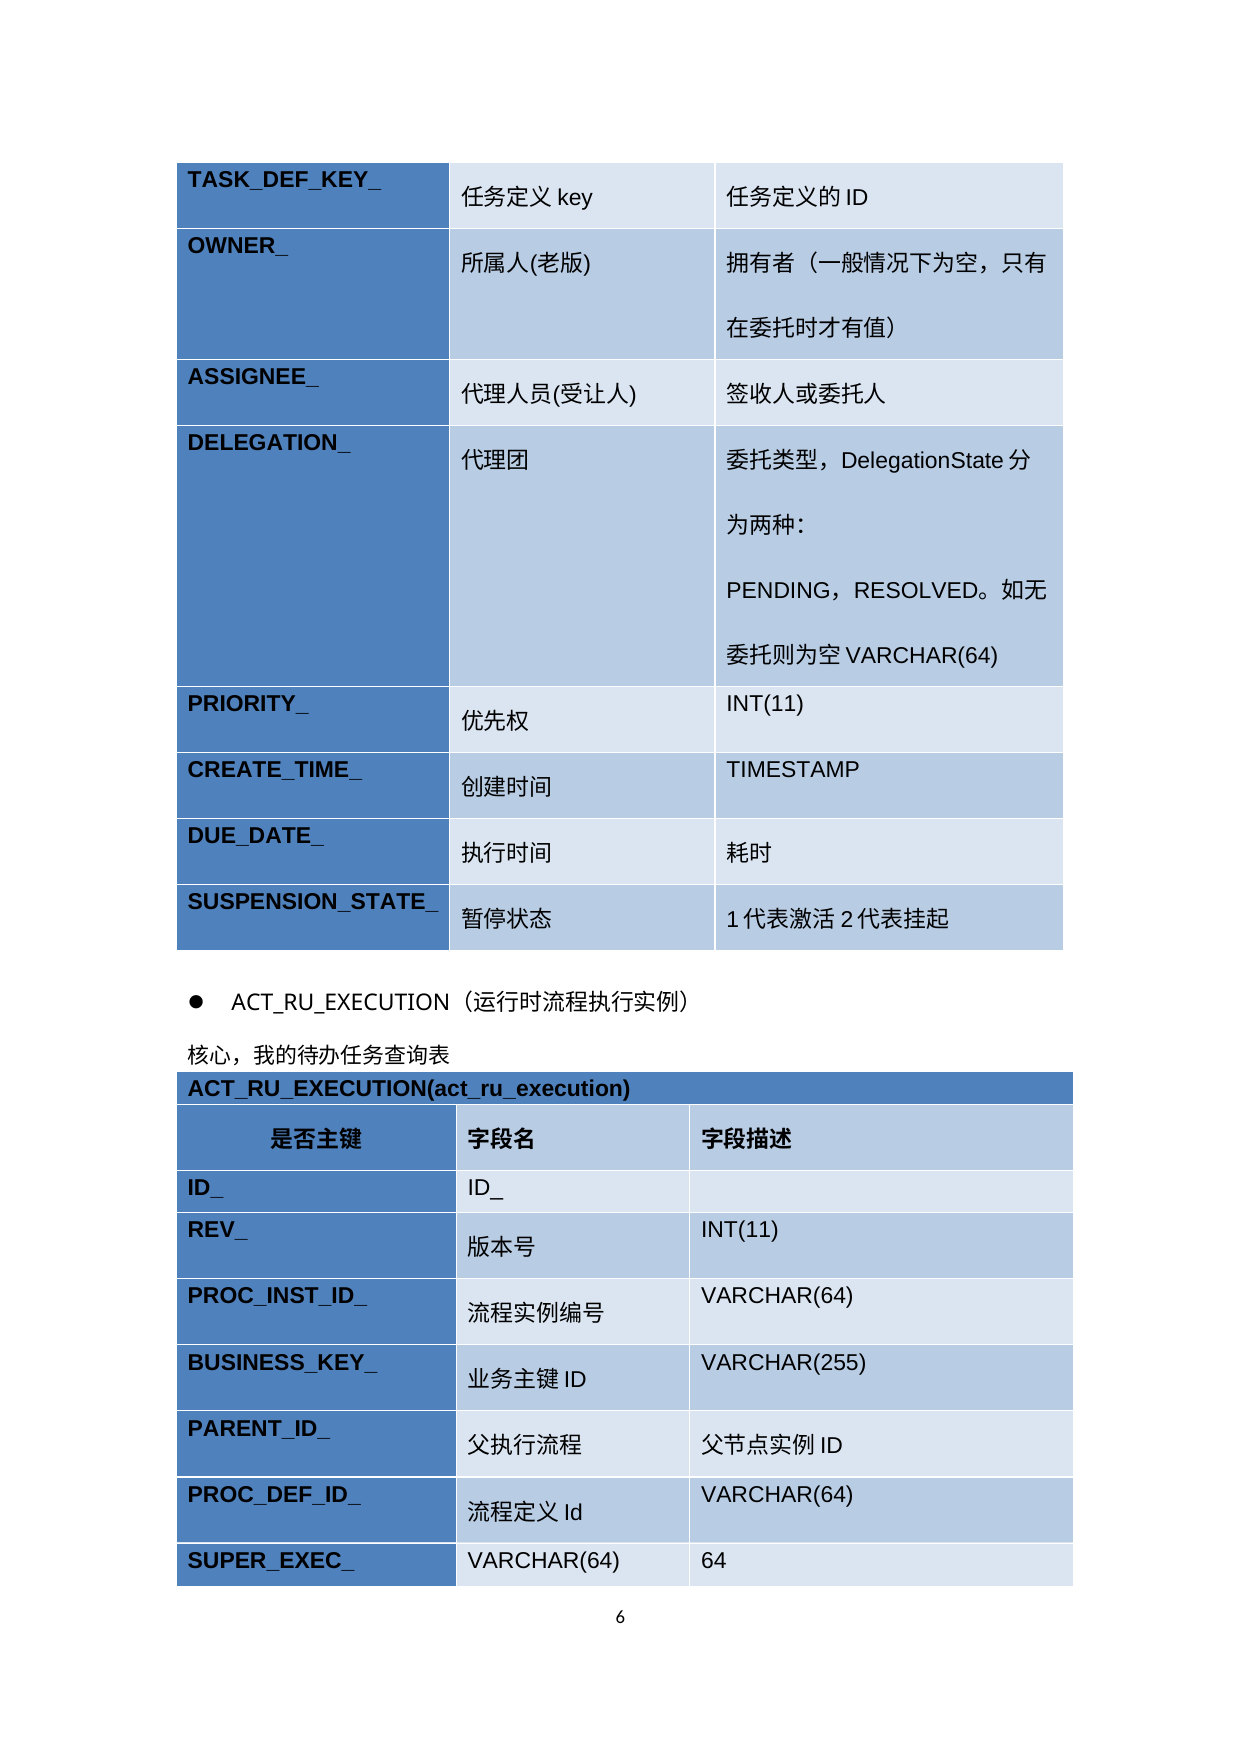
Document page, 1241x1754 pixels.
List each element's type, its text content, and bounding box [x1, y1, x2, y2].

table_cell CREATE_TIME_ [177, 753, 449, 818]
table_cell 业务主键ID [457, 1345, 689, 1410]
table_cell VARCHAR(64) [690, 1279, 1073, 1344]
table_cell REV_ [177, 1213, 456, 1278]
table_cell 代理团 [450, 426, 714, 686]
table_cell VARCHAR(64) [690, 1478, 1073, 1542]
table_cell 父执行流程 [457, 1411, 689, 1476]
table_cell TIMESTAMP [716, 753, 1063, 818]
table_cell 1代表激活 2代表挂起 [716, 885, 1063, 950]
table_cell 字段名 [457, 1105, 689, 1170]
table_cell 代理人员(受让人) [450, 360, 714, 425]
table_cell SUSPENSION_STATE_ [177, 885, 449, 950]
table_cell 64 [690, 1544, 1073, 1586]
table_cell INT(11) [716, 687, 1063, 752]
table_cell 签收人或委托人 [716, 360, 1063, 425]
table_cell 优先权 [450, 687, 714, 752]
table_cell VARCHAR(255) [690, 1345, 1073, 1410]
table_cell 任务定义的ID [716, 163, 1063, 228]
table_cell BUSINESS_KEY_ [177, 1345, 456, 1410]
table_cell DELEGATION_ [177, 426, 449, 686]
table_cell 流程定义Id [457, 1478, 689, 1542]
table_cell PRIORITY_ [177, 687, 449, 752]
table_cell TASK_DEF_KEY_ [177, 163, 449, 228]
table_cell 任务定义key [450, 163, 714, 228]
table_cell DUE_DATE_ [177, 819, 449, 884]
table_cell 所属人(老版) [450, 229, 714, 359]
table_header ACT_RU_EXECUTION(act_ru_execution) [177, 1072, 1073, 1104]
table_cell ASSIGNEE_ [177, 360, 449, 425]
table_cell 创建时间 [450, 753, 714, 818]
list ACT_RU_EXECUTION（运行时流程执行实例） [187, 984, 1053, 1017]
table_cell SUPER_EXEC_ [177, 1544, 456, 1586]
text 核心，我的待办任务查询表 [187, 1038, 1053, 1071]
table_cell 是否主键 [177, 1105, 456, 1170]
table_cell 执行时间 [450, 819, 714, 884]
table_cell 暂停状态 [450, 885, 714, 950]
table_cell PROC_DEF_ID_ [177, 1478, 456, 1542]
table_cell 父节点实例ID [690, 1411, 1073, 1476]
table_cell ID_ [457, 1171, 689, 1212]
table_cell 拥有者（一般情况下为空，只有在委托时才有值） [716, 229, 1063, 359]
table_cell 字段描述 [690, 1105, 1073, 1170]
table_cell PARENT_ID_ [177, 1411, 456, 1476]
table_cell INT(11) [690, 1213, 1073, 1278]
table_cell 耗时 [716, 819, 1063, 884]
table_cell 版本号 [457, 1213, 689, 1278]
table_cell VARCHAR(64) [457, 1544, 689, 1586]
table_cell ID_ [177, 1171, 456, 1212]
table_cell 流程实例编号 [457, 1279, 689, 1344]
table_cell [690, 1171, 1073, 1212]
table_cell 委托类型，DelegationState分为两种：PENDING，RESOLVED。如无委托则为空VARCHAR(64) [716, 426, 1063, 686]
table_cell OWNER_ [177, 229, 449, 359]
table_cell PROC_INST_ID_ [177, 1279, 456, 1344]
